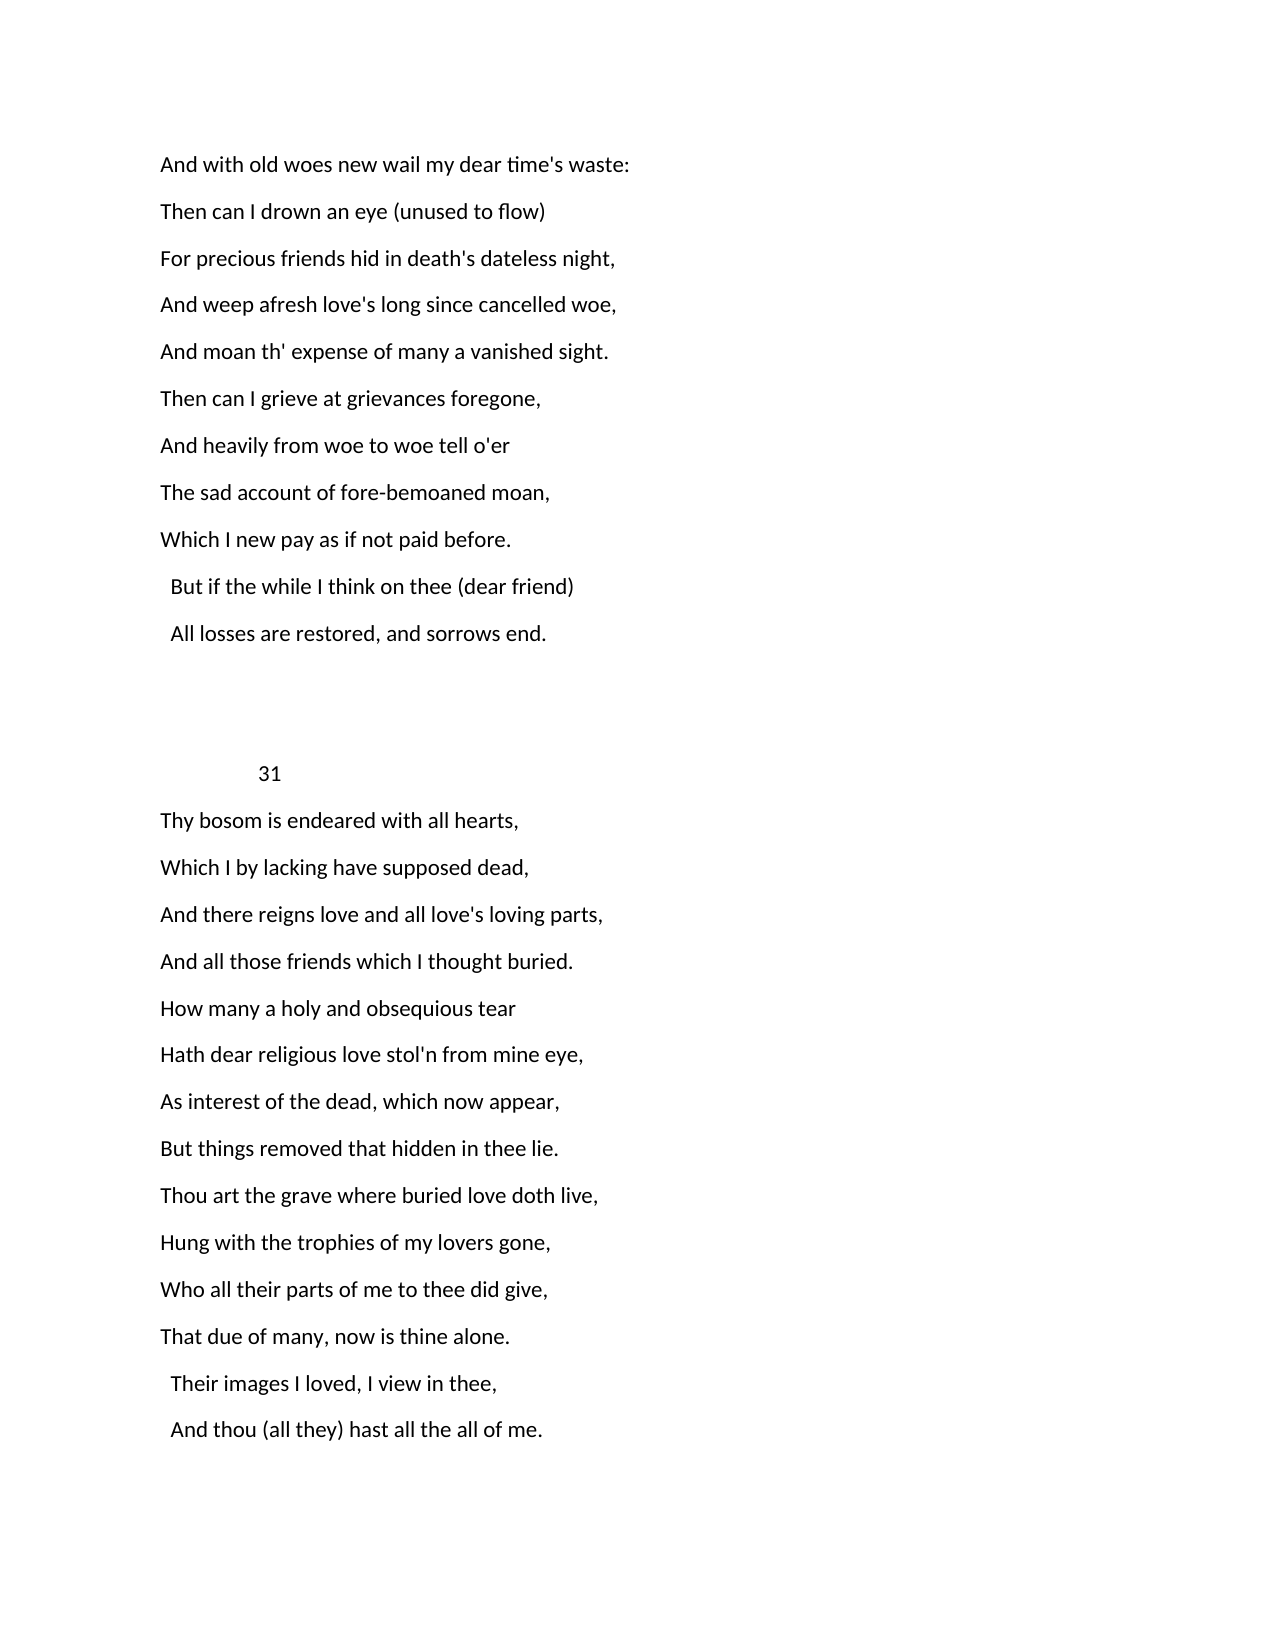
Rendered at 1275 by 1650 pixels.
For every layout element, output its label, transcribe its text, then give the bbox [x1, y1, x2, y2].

text And weep afresh love's long since cancelled woe, [150, 291, 1125, 319]
text Then can I drown an eye (unused to flow) [150, 197, 1125, 225]
text Then can I grieve at grievances foregone, [150, 384, 1125, 412]
text But things removed that hidden in thee lie. [150, 1134, 1125, 1162]
text And there reigns love and all love's loving parts, [150, 900, 1125, 928]
text How many a holy and obsequious tear [150, 994, 1125, 1022]
text And all those friends which I thought buried. [150, 947, 1125, 975]
text All losses are restored, and sorrows end. [150, 619, 1125, 647]
text Hath dear religious love stol'n from mine eye, [150, 1041, 1125, 1069]
text And thou (all they) hast all the all of me. [150, 1416, 1125, 1444]
text And moan th' expense of many a vanished sight. [150, 337, 1125, 366]
text Thou art the grave where buried love doth live, [150, 1181, 1125, 1209]
text Thy bosom is endeared with all hearts, [150, 806, 1125, 834]
text And heavily from woe to woe tell o'er [150, 431, 1125, 459]
text As interest of the dead, which now appear, [150, 1087, 1125, 1116]
text Who all their parts of me to thee did give, [150, 1275, 1125, 1303]
text That due of many, now is thine alone. [150, 1322, 1125, 1350]
text For precious friends hid in death's dateless night, [150, 244, 1125, 272]
text Which I new pay as if not paid before. [150, 525, 1125, 553]
text Their images I loved, I view in thee, [150, 1369, 1125, 1397]
text And with old woes new wail my dear time's waste: [150, 150, 1125, 178]
text 31 [150, 759, 1125, 787]
text But if the while I think on thee (dear friend) [150, 572, 1125, 600]
text The sad account of fore-bemoaned moan, [150, 478, 1125, 506]
text Hung with the trophies of my lovers gone, [150, 1228, 1125, 1256]
text Which I by lacking have supposed dead, [150, 853, 1125, 881]
